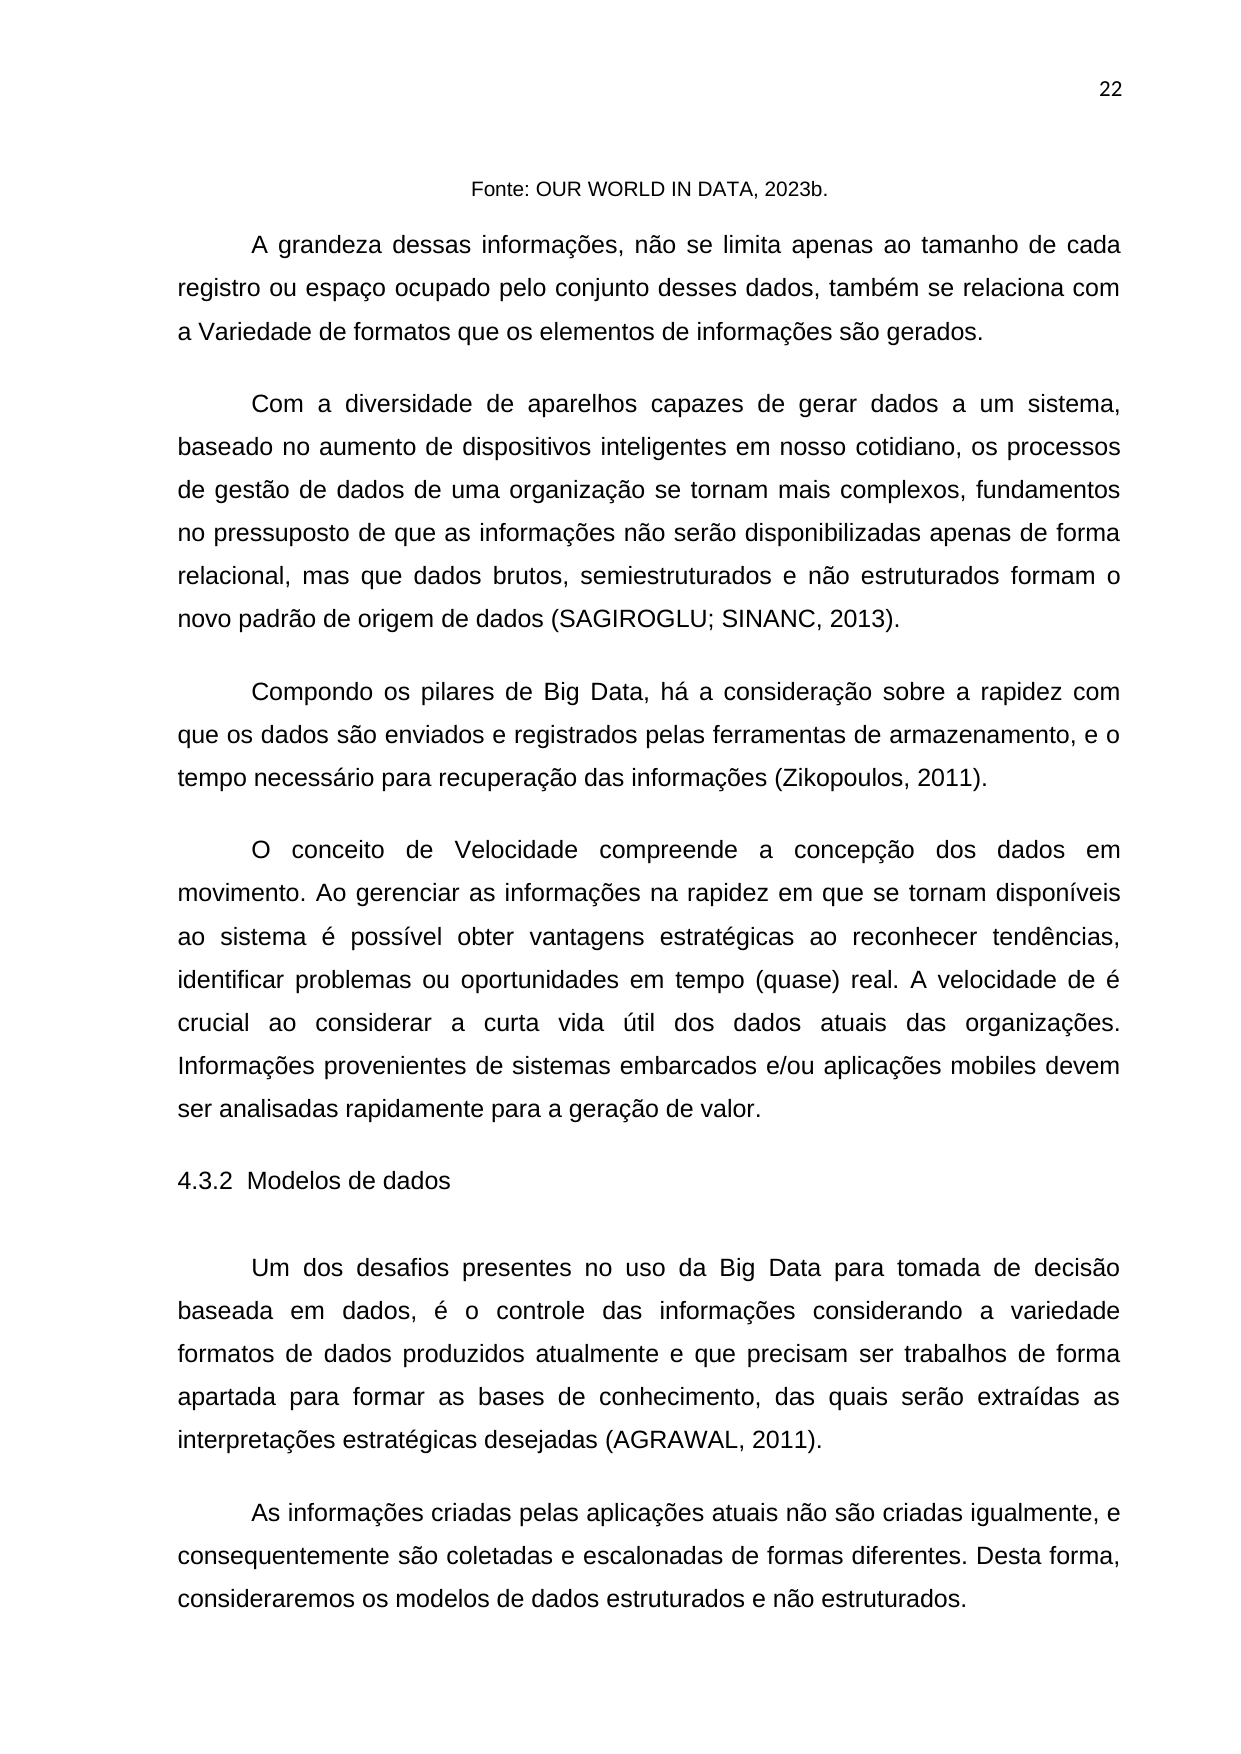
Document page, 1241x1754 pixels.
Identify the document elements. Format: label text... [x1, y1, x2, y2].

text Fonte: OUR WORLD IN DATA, 2023b. [177, 177, 1122, 201]
text O conceito de Velocidade compreende a concepção dos dados em movimento. Ao gerenciar as informações na rapidez em que se tornam disponíveis ao sistema é possível obter vantagens estratégicas ao reconhecer tendências, identificar problemas ou oportunidades em tempo (quase) real. A velocidade de é crucial ao considerar a curta vida útil dos dados atuais das organizações. Informações provenientes de sistemas embarcados e/ou aplicações mobiles devem ser analisadas rapidamente para a geração de valor. [177, 835, 1122, 1123]
text A grandeza dessas informações, não se limita apenas ao tamanho de cada registro ou espaço ocupado pelo conjunto desses dados, também se relaciona com a Variedade de formatos que os elementos de informações são gerados. [177, 230, 1122, 345]
text Com a diversidade de aparelhos capazes de gerar dados a um sistema, baseado no aumento de dispositivos inteligentes em nosso cotidiano, os processos de gestão de dados de uma organização se tornam mais complexos, fundamentos no pressuposto de que as informações não serão disponibilizadas apenas de forma relacional, mas que dados brutos, semiestruturados e não estruturados formam o novo padrão de origem de dados (SAGIROGLU; SINANC, 2013). [177, 389, 1122, 633]
text Compondo os pilares de Big Data, há a consideração sobre a rapidez com que os dados são enviados e registrados pelas ferramentas de armazenamento, e o tempo necessário para recuperação das informações (Zikopoulos, 2011). [177, 677, 1122, 792]
text Modelos de dados [177, 1166, 1122, 1195]
text Um dos desafios presentes no uso da Big Data para tomada de decisão baseada em dados, é o controle das informações considerando a variedade formatos de dados produzidos atualmente e que precisam ser trabalhos de forma apartada para formar as bases de conhecimento, das quais serão extraídas as interpretações estratégicas desejadas (AGRAWAL, 2011). [177, 1253, 1122, 1454]
text As informações criadas pelas aplicações atuais não são criadas igualmente, e consequentemente são coletadas e escalonadas de formas diferentes. Desta forma, consideraremos os modelos de dados estruturados e não estruturados. [177, 1498, 1122, 1613]
